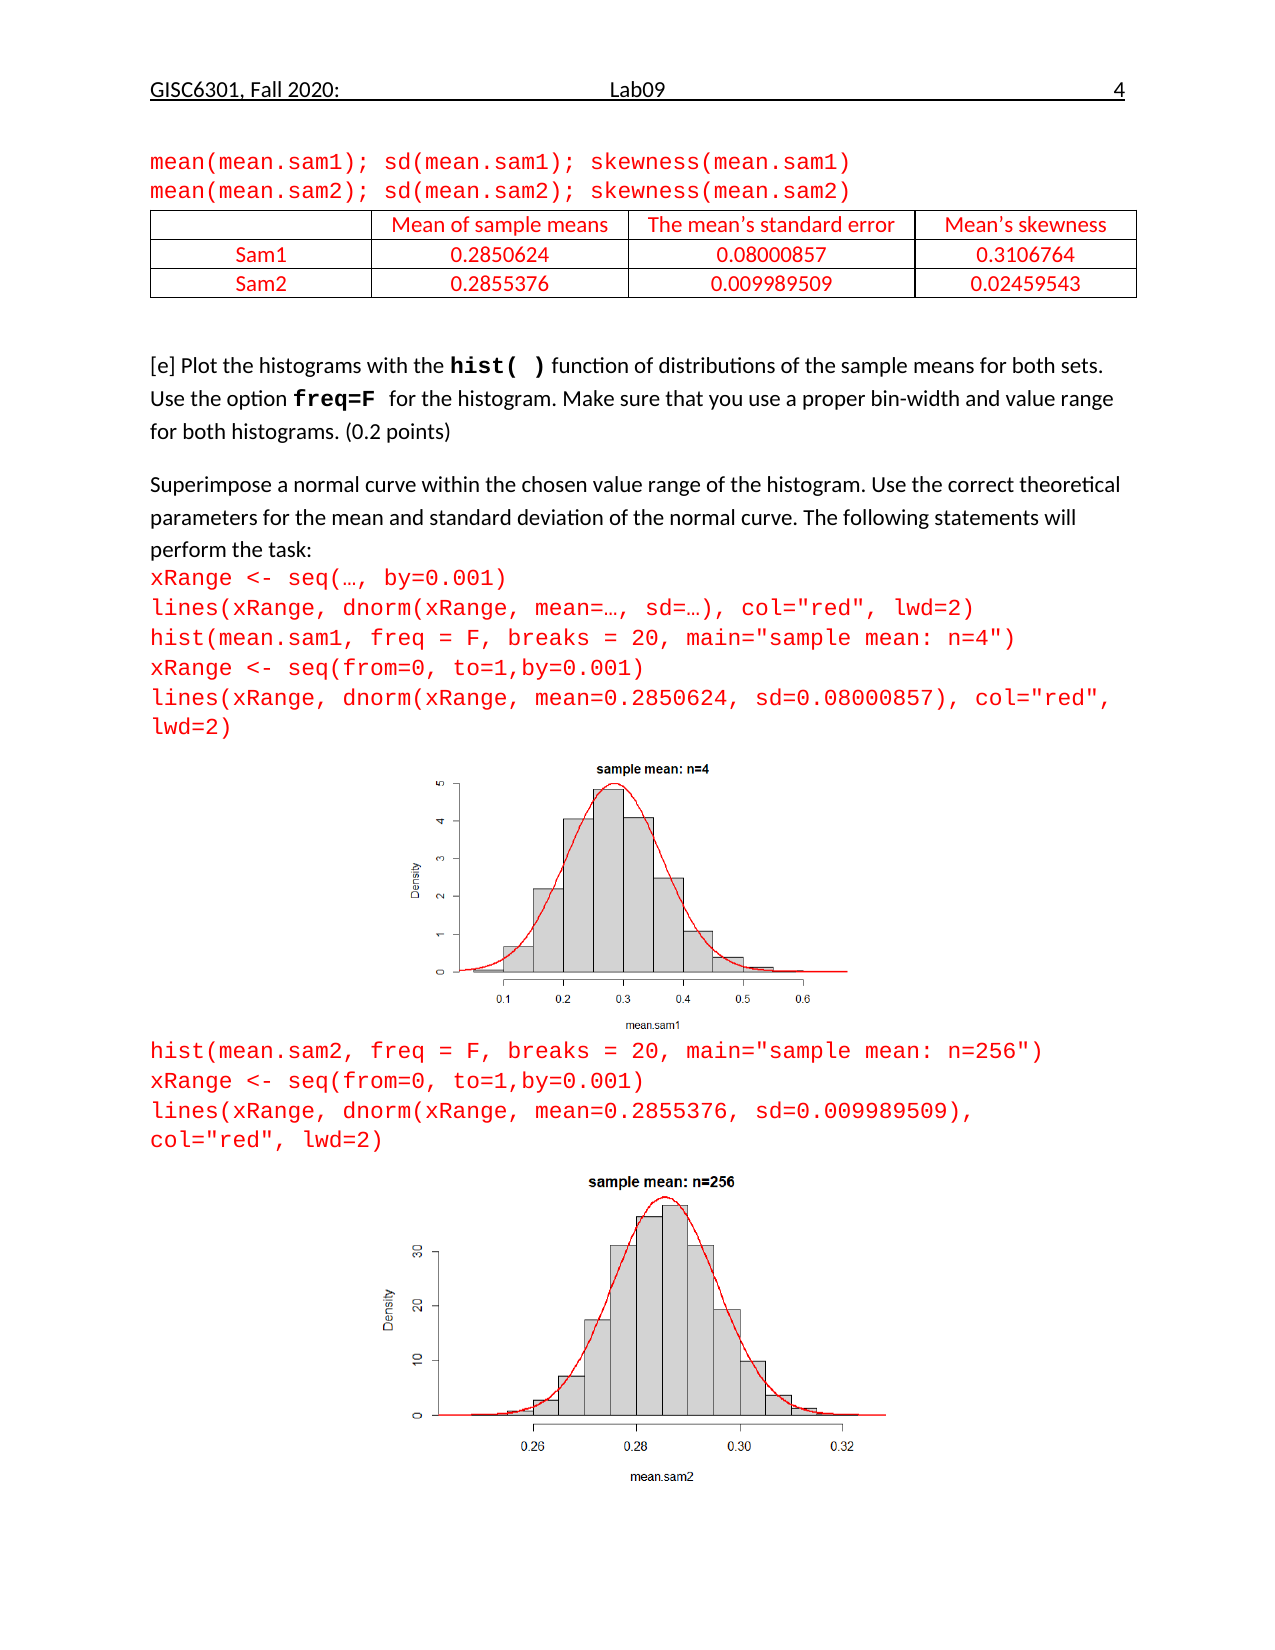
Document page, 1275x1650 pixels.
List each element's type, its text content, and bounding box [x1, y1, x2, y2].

table_header Mean of sample means [372, 211, 628, 239]
picture [405, 745, 870, 1036]
table_cell Sam1 [151, 240, 371, 268]
table_cell 0.009989509 [629, 269, 914, 297]
text mean(mean.sam1); sd(mean.sam1); skewness(mean.sam1) [150, 150, 1125, 176]
text hist(mean.sam2, freq = F, breaks = 20, main="sample mean: n=256") [150, 1039, 1125, 1065]
table_cell 0.08000857 [629, 240, 914, 268]
table_cell 0.02459543 [916, 269, 1136, 297]
table_header The mean’s standard error [629, 211, 914, 239]
text Superimpose a normal curve within the chosen value range of the histogram. Use the correct theoretical parameters for the mean and standard deviation of the normal curve. The following statements will perform the task: xRange <- seq(…, by=0.001) lines(xRange, dnorm(xRange, mean=…, sd=…), col="red", lwd=2) [150, 471, 1125, 622]
table_cell 0.3106764 [916, 240, 1136, 268]
text mean(mean.sam2); sd(mean.sam2); skewness(mean.sam2) [150, 180, 1125, 206]
text xRange <- seq(from=0, to=1,by=0.001) [150, 1069, 1125, 1095]
text [e] Plot the histograms with the hist( ) function of distributions of the sample means for both sets. Use the option freq=F for the histogram. Make sure that you use a proper bin-width and value range for both histograms. (0.2 points) [150, 351, 1125, 446]
table_cell Sam2 [151, 269, 371, 297]
table_cell 0.2850624 [372, 240, 628, 268]
text xRange <- seq(from=0, to=1,by=0.001) [150, 656, 1125, 682]
text hist(mean.sam1, freq = F, breaks = 20, main="sample mean: n=4") [150, 626, 1125, 652]
text lines(xRange, dnorm(xRange, mean=0.2855376, sd=0.009989509), col="red", lwd=2) [150, 1099, 1125, 1155]
text lines(xRange, dnorm(xRange, mean=0.2850624, sd=0.08000857), col="red", lwd=2) [150, 686, 1125, 742]
table_header Mean’s skewness [916, 211, 1136, 239]
table_cell 0.2855376 [372, 269, 628, 297]
picture [379, 1158, 896, 1489]
table_header [151, 211, 371, 239]
